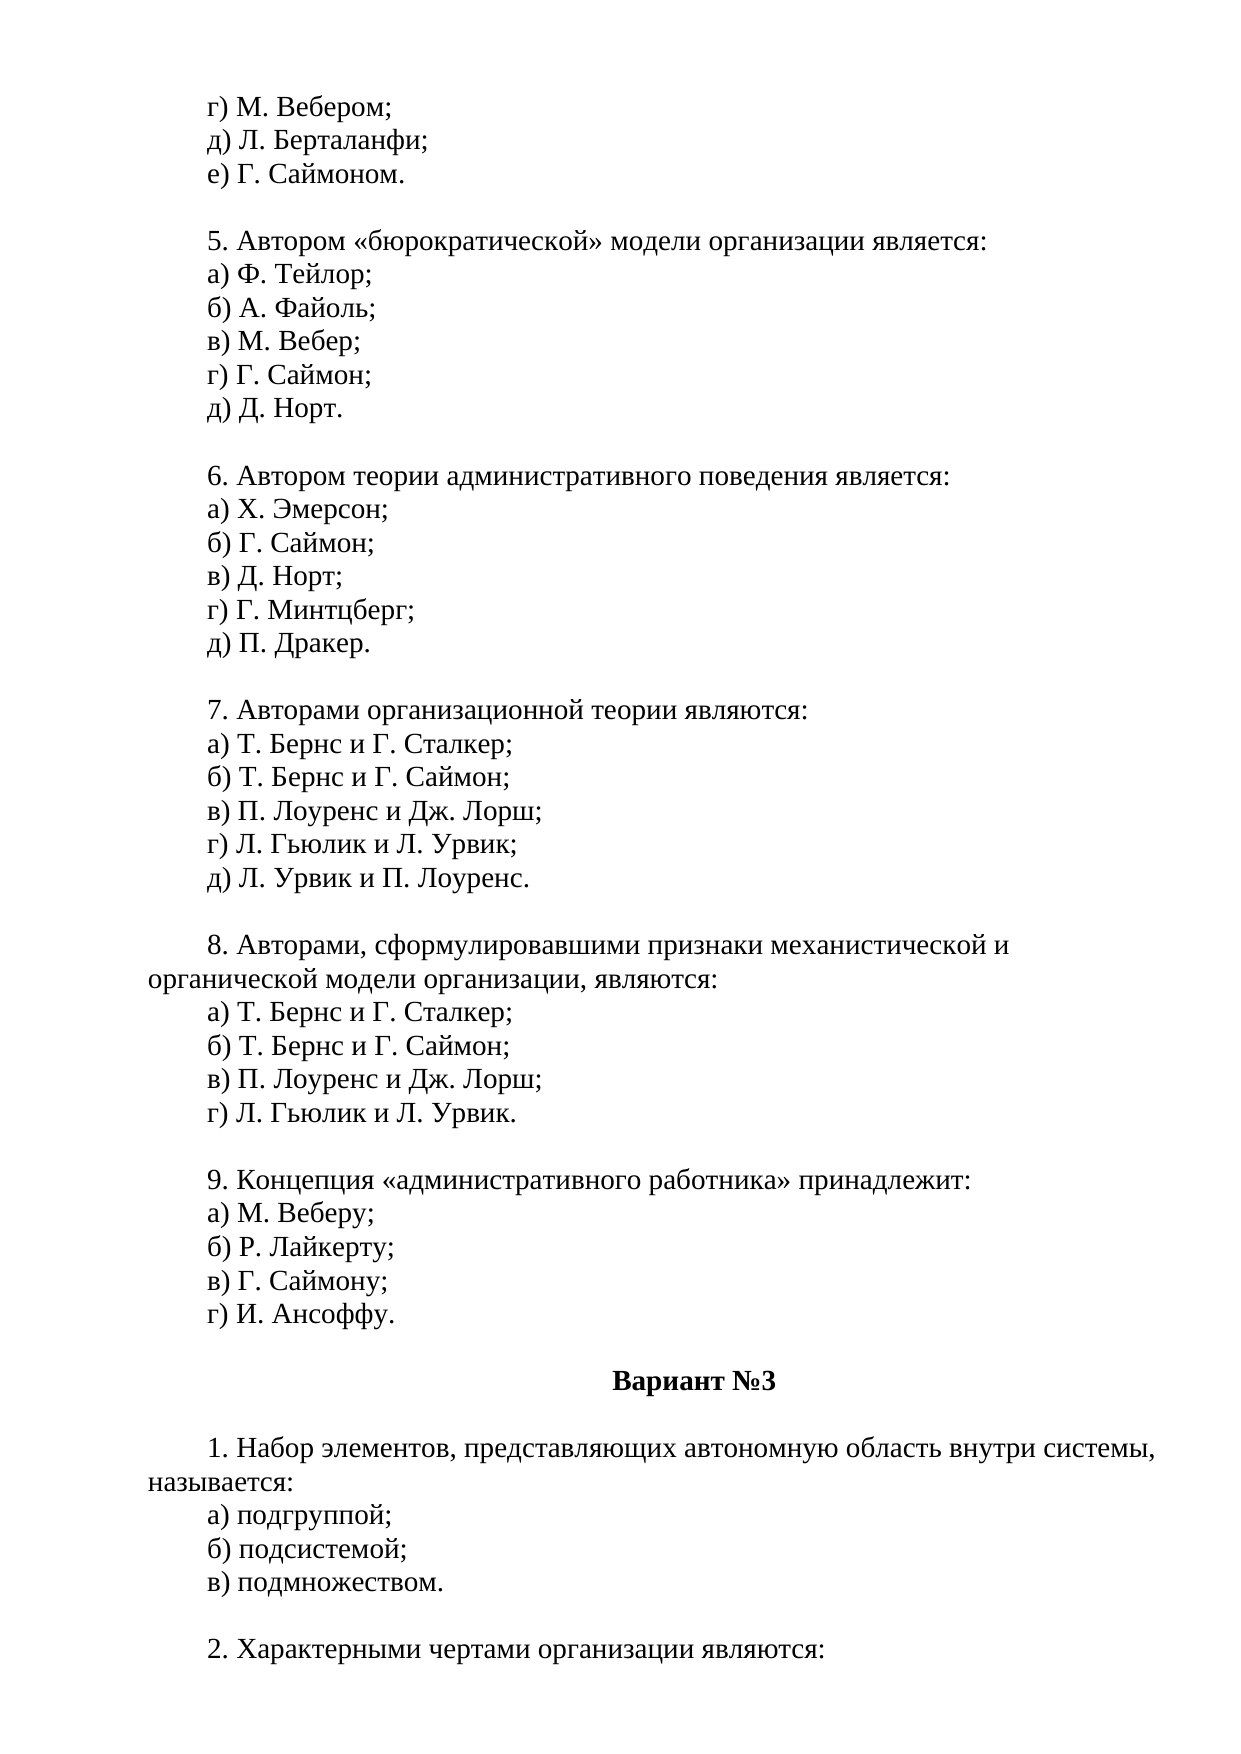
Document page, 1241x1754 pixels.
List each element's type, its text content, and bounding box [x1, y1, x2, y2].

text б) Т. Бернс и Г. Саймон; [148, 759, 1181, 793]
text г) М. Вебером; [148, 89, 1181, 122]
text в) Г. Саймону; [148, 1263, 1181, 1296]
text 5. Автором «бюрократической» модели организации является: [148, 223, 1181, 256]
text в) П. Лоуренс и Дж. Лорш; [148, 793, 1181, 827]
text б) Р. Лайкерту; [148, 1229, 1181, 1263]
text г) Л. Гьюлик и Л. Урвик. [148, 1095, 1181, 1128]
text Вариант №3 [148, 1363, 1181, 1397]
text г) Г. Саймон; [148, 357, 1181, 391]
text б) А. Файоль; [148, 290, 1181, 323]
text б) Г. Саймон; [148, 525, 1181, 558]
text 6. Автором теории административного поведения является: [148, 458, 1181, 491]
text 9. Концепция «административного работника» принадлежит: [148, 1162, 1181, 1196]
text д) Д. Норт. [148, 391, 1181, 424]
text в) подмножеством. [148, 1564, 1181, 1598]
text д) П. Дракер. [148, 625, 1181, 659]
text д) Л. Берталанфи; [148, 122, 1181, 156]
text а) Ф. Тейлор; [148, 256, 1181, 290]
text а) Х. Эмерсон; [148, 491, 1181, 525]
text а) подгруппой; [148, 1497, 1181, 1531]
text 1. Набор элементов, представляющих автономную область внутри системы, называется: [148, 1430, 1181, 1497]
text г) Л. Гьюлик и Л. Урвик; [148, 827, 1181, 860]
text б) Т. Бернс и Г. Саймон; [148, 1028, 1181, 1061]
text в) П. Лоуренс и Дж. Лорш; [148, 1061, 1181, 1095]
text б) подсистемой; [148, 1531, 1181, 1564]
text е) Г. Саймоном. [148, 156, 1181, 189]
text 8. Авторами, сформулировавшими признаки механистической и органической модели организации, являются: [148, 927, 1181, 994]
text в) Д. Норт; [148, 558, 1181, 592]
text а) М. Веберу; [148, 1196, 1181, 1229]
text а) Т. Бернс и Г. Сталкер; [148, 726, 1181, 759]
text г) Г. Минтцберг; [148, 592, 1181, 625]
text в) М. Вебер; [148, 323, 1181, 357]
text а) Т. Бернс и Г. Сталкер; [148, 994, 1181, 1028]
text д) Л. Урвик и П. Лоуренс. [148, 860, 1181, 894]
text 2. Характерными чертами организации являются: [148, 1632, 1181, 1665]
text 7. Авторами организационной теории являются: [148, 692, 1181, 726]
text г) И. Ансоффу. [148, 1296, 1181, 1330]
